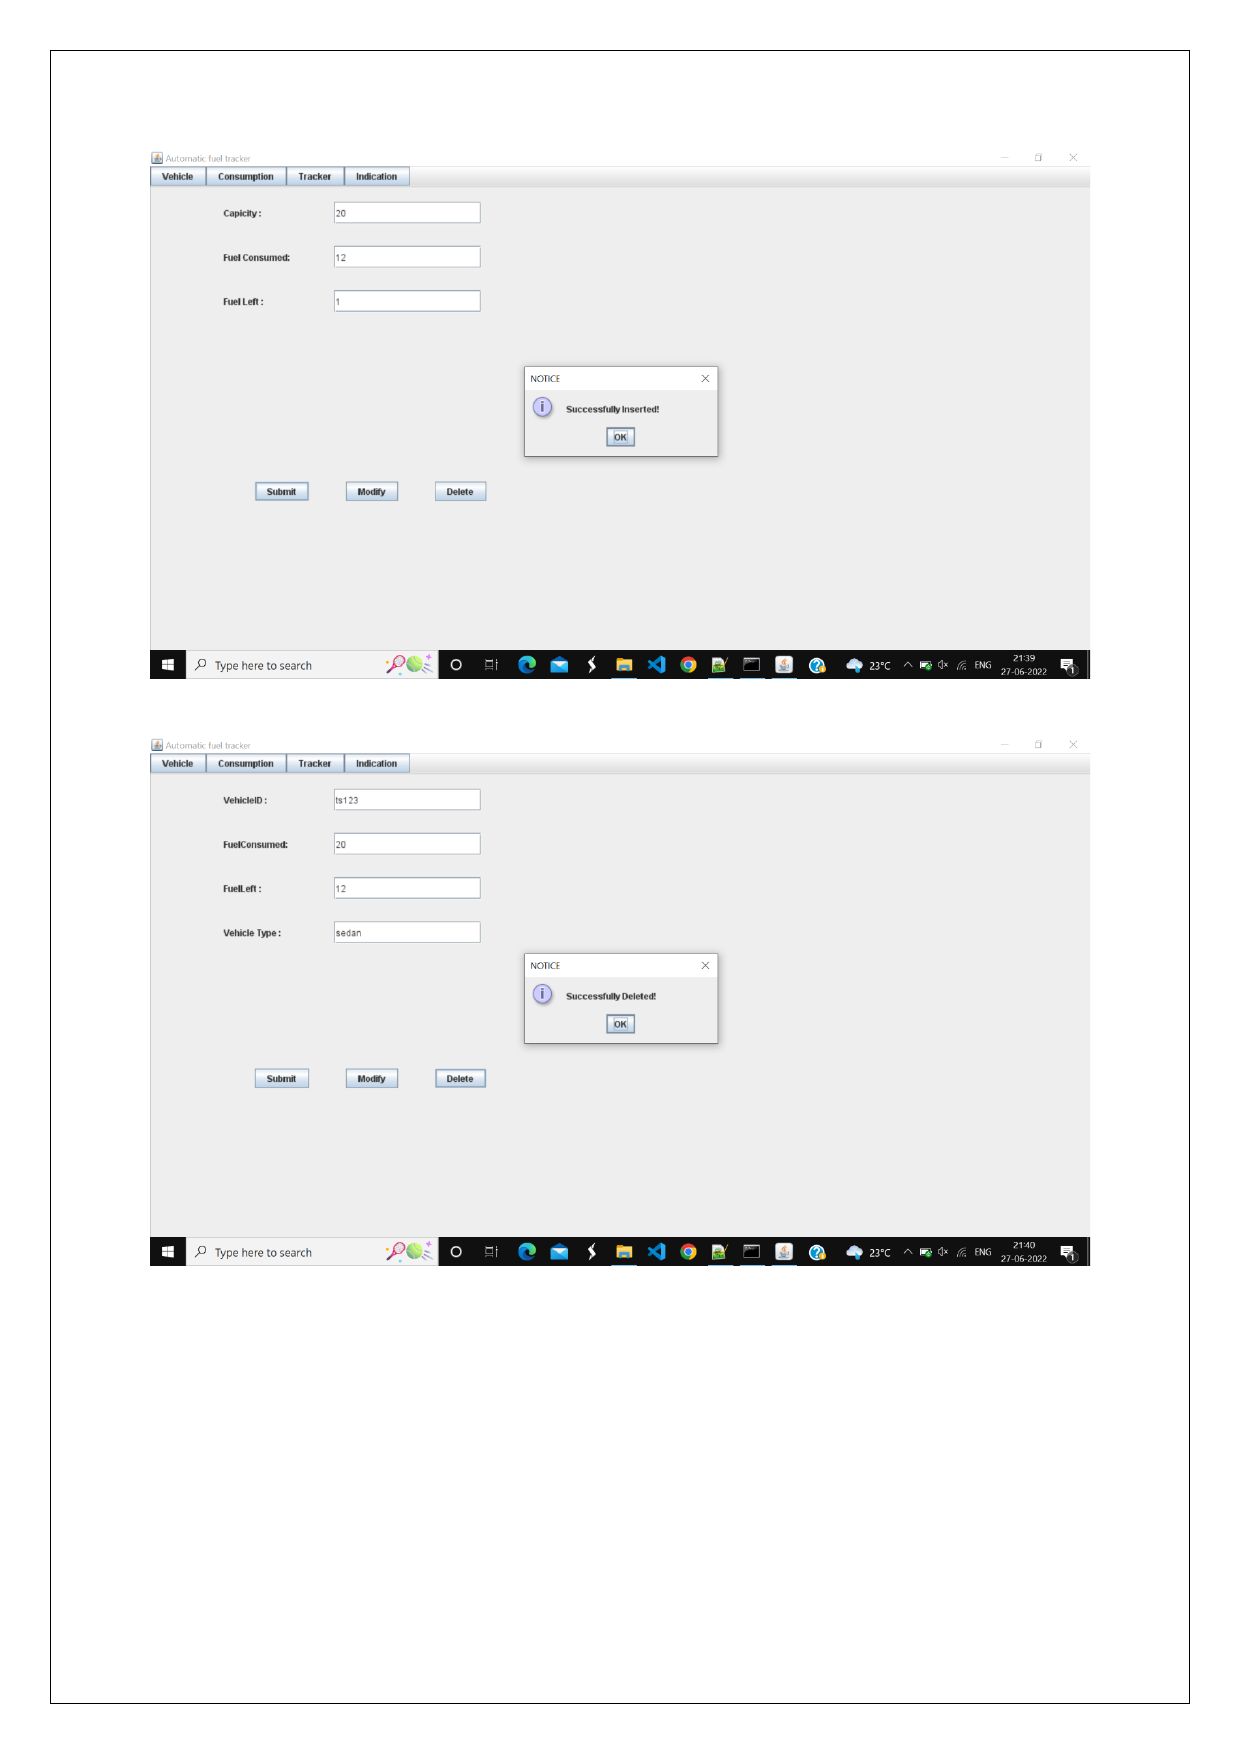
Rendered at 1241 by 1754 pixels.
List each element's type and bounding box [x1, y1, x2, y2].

picture [150, 736, 1091, 1266]
picture [150, 150, 1091, 679]
